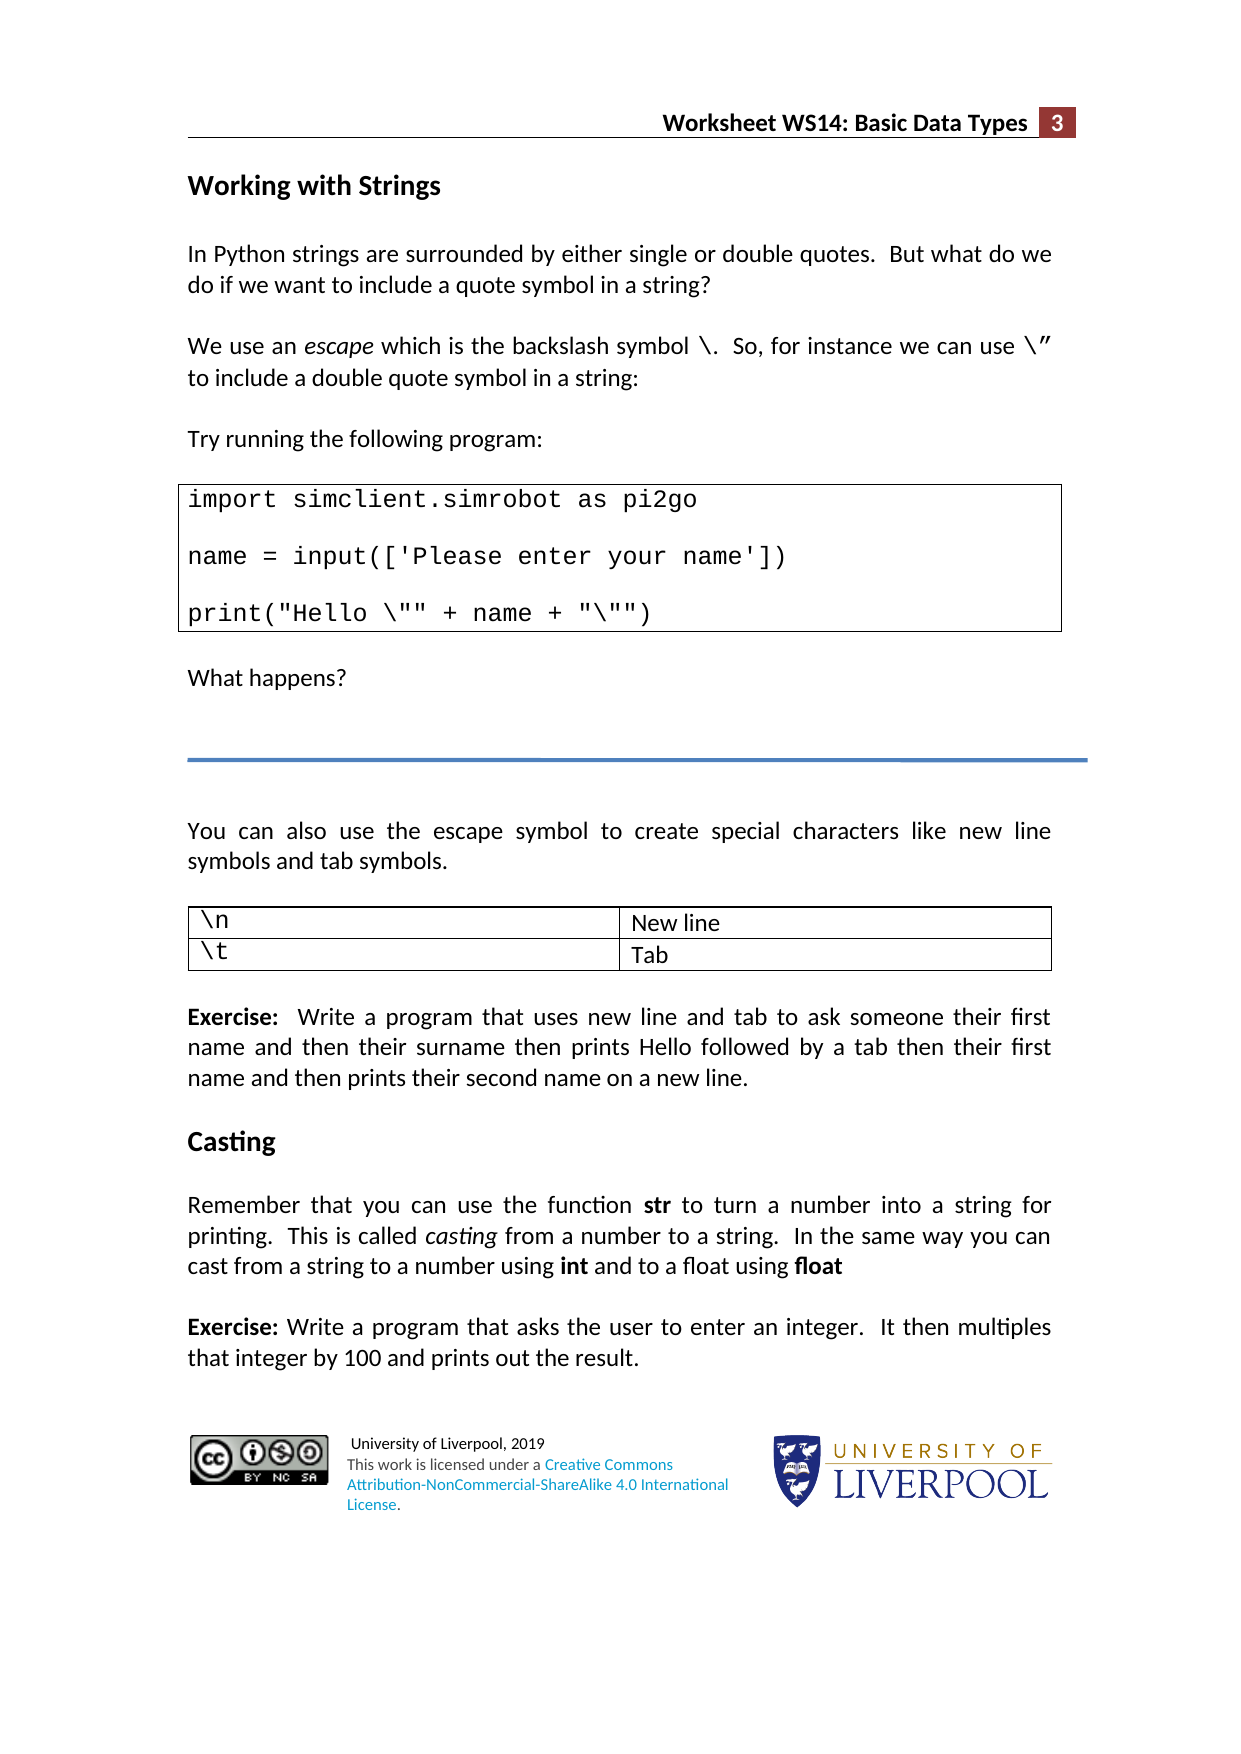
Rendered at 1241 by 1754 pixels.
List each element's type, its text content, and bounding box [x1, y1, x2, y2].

text Remember that you can use the function str to turn a number into a string for printing. This is called casting from a number to a string. In the same way you can cast from a string to a number using int and to a float using float [187, 1189, 1053, 1281]
picture [773, 1435, 1053, 1508]
picture [190, 1435, 329, 1485]
text Try running the following program: [187, 423, 1053, 453]
text What happens? [187, 662, 1053, 693]
text In Python strings are surrounded by either single or double quotes. But what do we do if we want to include a quote symbol in a string? [187, 238, 1053, 299]
text Casting [187, 1123, 1053, 1159]
text Exercise: Write a program that uses new line and tab to ask someone their first name and then their surname then prints Hello followed by a tab then their first name and then prints their second name on a new line. [187, 1001, 1053, 1093]
text University of Liverpool, 2019 [187, 1433, 1053, 1454]
text Exercise: Write a program that asks the user to enter an integer. It then multiples that integer by 100 and prints out the result. [187, 1311, 1053, 1372]
text print("Hello \"" + name + "\"") [179, 597, 1061, 631]
table_cell \t [189, 939, 619, 969]
text We use an escape which is the backslash symbol \. So, for instance we can use \” to include a double quote symbol in a string: [187, 330, 1053, 392]
table_header \n [189, 908, 619, 938]
text import simclient.simrobot as pi2go [179, 485, 1061, 515]
text name = input(['Please enter your name']) [187, 543, 1053, 572]
text This work is licensed under a Creative Commons Attribution-NonCommercial-ShareAlike 4.0 International License. [187, 1454, 1053, 1515]
table_header New line [620, 908, 1051, 938]
text You can also use the escape symbol to create special characters like new line symbols and tab symbols. [187, 815, 1053, 876]
table_cell Tab [620, 939, 1051, 969]
text Working with Strings [187, 167, 1053, 203]
picture [619, 1482, 624, 1490]
